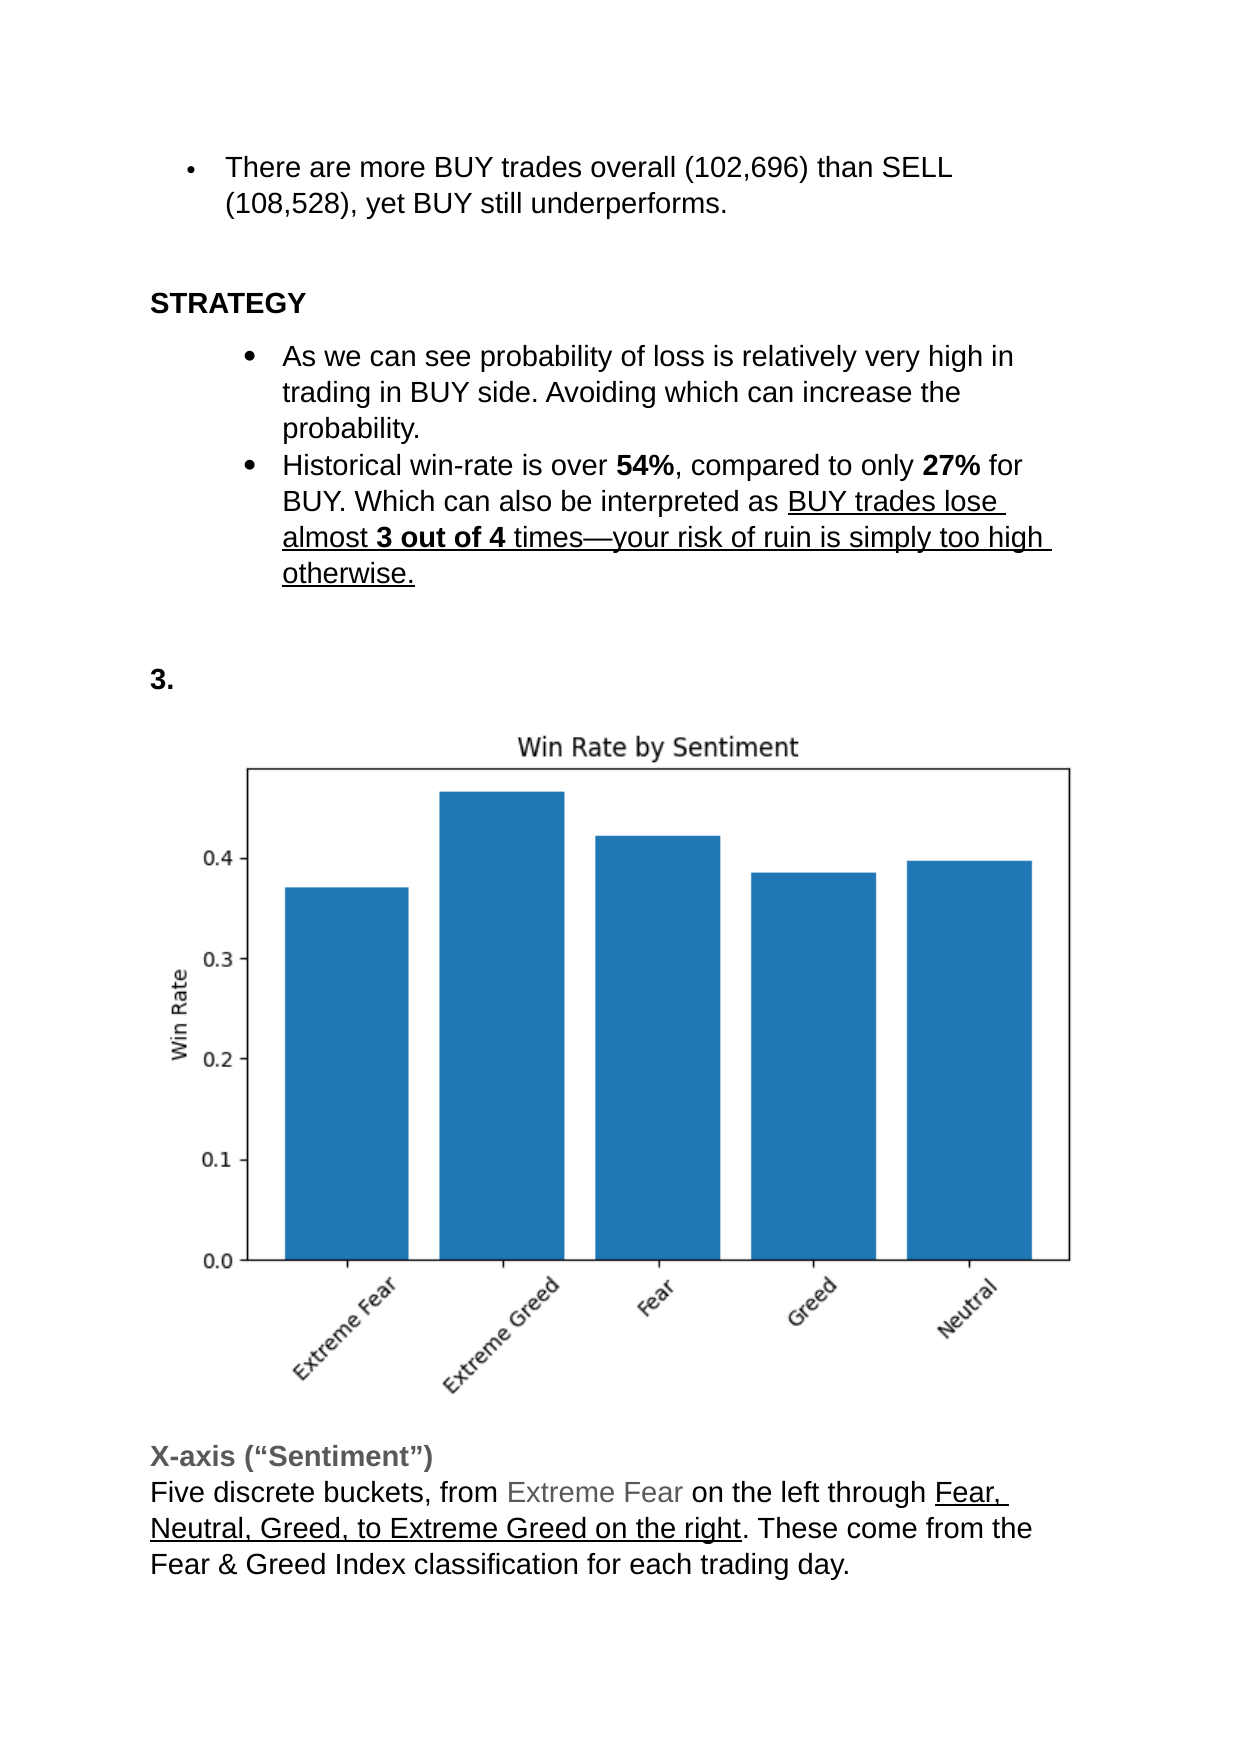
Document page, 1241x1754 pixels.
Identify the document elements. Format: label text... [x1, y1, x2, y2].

text X-axis (“Sentiment”) Five discrete buckets, from Extreme Fear on the left through Fear, Neutral, Greed, to Extreme Greed on the right. These come from the Fear & Greed Index classification for each trading day. [150, 1439, 1090, 1581]
list There are more BUY trades overall (102,696) than SELL (108,528), yet BUY still underperforms. [187, 150, 1090, 220]
text STRATEGY [150, 286, 1090, 320]
text 3. [150, 662, 1090, 696]
list Historical win-rate is over 54%, compared to only 27% for BUY. Which can also be interpreted as BUY trades lose almost 3 out of 4 times—your risk of ruin is simply too high otherwise. [244, 448, 1090, 590]
picture [150, 714, 1091, 1420]
list As we can see probability of loss is relatively very high in trading in BUY side. Avoiding which can increase the probability. [244, 339, 1090, 445]
